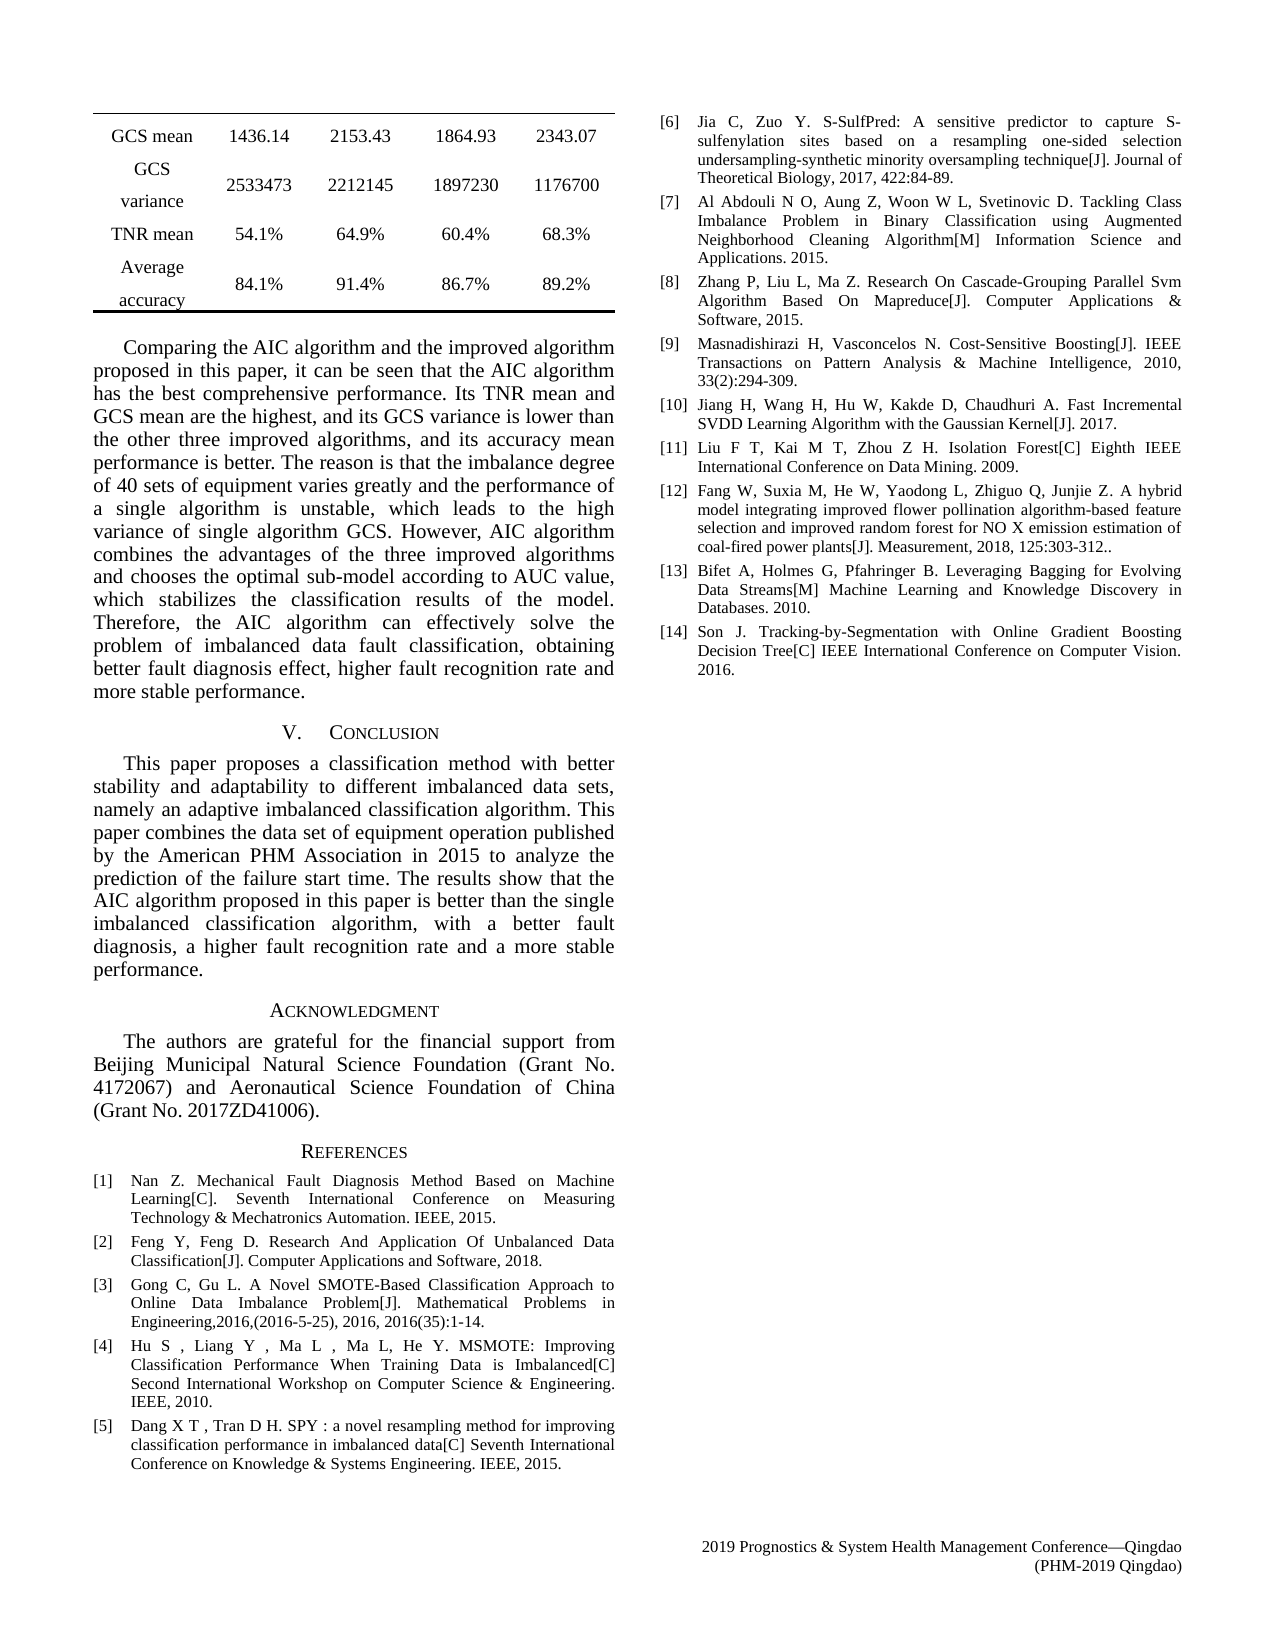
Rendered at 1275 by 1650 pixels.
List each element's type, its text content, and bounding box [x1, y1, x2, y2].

text The authors are grateful for the financial support from Beijing Municipal Natural Science Foundation (Grant No. 4172067) and Aeronautical Science Foundation of China (Grant No. 2017ZD41006). [93, 1030, 615, 1122]
table_cell 84.1% [211, 245, 307, 310]
table_cell 2212145 [307, 146, 414, 212]
table_cell 1897230 [414, 146, 517, 212]
text Liu F T, Kai M T, Zhou Z H. Isolation Forest[C] Eighth IEEE International Conference on Data Mining. 2009. [660, 438, 1182, 476]
table_cell 86.7% [414, 245, 517, 310]
table_cell 91.4% [307, 245, 414, 310]
table_cell 2343.07 [517, 114, 615, 146]
text Nan Z. Mechanical Fault Diagnosis Method Based on Machine Learning[C]. Seventh International Conference on Measuring Technology & Mechatronics Automation. IEEE, 2015. [93, 1171, 615, 1227]
table_cell 1436.14 [211, 114, 307, 146]
text Son J. Tracking-by-Segmentation with Online Gradient Boosting Decision Tree[C] IEEE International Conference on Computer Vision. 2016. [660, 623, 1182, 679]
text Jia C, Zuo Y. S-SulfPred: A sensitive predictor to capture S-sulfenylation sites based on a resampling one-sided selection undersampling-synthetic minority oversampling technique[J]. Journal of Theoretical Biology, 2017, 422:84-89. [660, 112, 1182, 187]
text Dang X T , Tran D H. SPY : a novel resampling method for improving classification performance in imbalanced data[C] Seventh International Conference on Knowledge & Systems Engineering. IEEE, 2015. [93, 1417, 615, 1473]
table_cell TNR mean [93, 212, 211, 245]
text Gong C, Gu L. A Novel SMOTE-Based Classification Approach to Online Data Imbalance Problem[J]. Mathematical Problems in Engineering,2016,(2016-5-25), 2016, 2016(35):1-14. [93, 1275, 615, 1331]
text Jiang H, Wang H, Hu W, Kakde D, Chaudhuri A. Fast Incremental SVDD Learning Algorithm with the Gaussian Kernel[J]. 2017. [660, 396, 1182, 433]
text Masnadishirazi H, Vasconcelos N. Cost-Sensitive Boosting[J]. IEEE Transactions on Pattern Analysis & Machine Intelligence, 2010, 33(2):294-309. [660, 334, 1182, 391]
table_cell 64.9% [307, 212, 414, 245]
table_cell 68.3% [517, 212, 615, 245]
text Comparing the AIC algorithm and the improved algorithm proposed in this paper, it can be seen that the AIC algorithm has the best comprehensive performance. Its TNR mean and GCS mean are the highest, and its GCS variance is lower than the other three improved algorithms, and its accuracy mean performance is better. The reason is that the imbalance degree of 40 sets of equipment varies greatly and the performance of a single algorithm is unstable, which leads to the high variance of single algorithm GCS. However, AIC algorithm combines the advantages of the three improved algorithms and chooses the optimal sub-model according to AUC value, which stabilizes the classification results of the model. Therefore, the AIC algorithm can effectively solve the problem of imbalanced data fault classification, obtaining better fault diagnosis effect, higher fault recognition rate and more stable performance. [93, 337, 615, 703]
table_cell 2153.43 [307, 114, 414, 146]
table_cell Average accuracy [93, 245, 211, 310]
table_cell 1176700 [517, 146, 615, 212]
table_cell 60.4% [414, 212, 517, 245]
text Zhang P, Liu L, Ma Z. Research On Cascade-Grouping Parallel Svm Algorithm Based On Mapreduce[J]. Computer Applications & Software, 2015. [660, 273, 1182, 329]
table_cell 54.1% [211, 212, 307, 245]
text Fang W, Suxia M, He W, Yaodong L, Zhiguo Q, Junjie Z. A hybrid model integrating improved flower pollination algorithm-based feature selection and improved random forest for NO X emission estimation of coal-fired power plants[J]. Measurement, 2018, 125:303-312.. [660, 481, 1182, 556]
text Bifet A, Holmes G, Pfahringer B. Leveraging Bagging for Evolving Data Streams[M] Machine Learning and Knowledge Discovery in Databases. 2010. [660, 561, 1182, 618]
text This paper proposes a classification method with better stability and adaptability to different imbalanced data sets, namely an adaptive imbalanced classification algorithm. This paper combines the data set of equipment operation published by the American PHM Association in 2015 to analyze the prediction of the failure start time. The results show that the AIC algorithm proposed in this paper is better than the single imbalanced classification algorithm, with a better fault diagnosis, a higher fault recognition rate and a more stable performance. [93, 752, 615, 981]
text Feng Y, Feng D. Research And Application Of Unbalanced Data Classification[J]. Computer Applications and Software, 2018. [93, 1232, 615, 1270]
table_cell GCS variance [93, 146, 211, 212]
subtitle Conclusion [93, 720, 615, 744]
table_cell GCS mean [93, 114, 211, 146]
subtitle References [93, 1138, 615, 1163]
table_cell 2533473 [211, 146, 307, 212]
subtitle Acknowledgment [93, 998, 615, 1022]
text Al Abdouli N O, Aung Z, Woon W L, Svetinovic D. Tackling Class Imbalance Problem in Binary Classification using Augmented Neighborhood Cleaning Algorithm[M] Information Science and Applications. 2015. [660, 193, 1182, 268]
table_cell 1864.93 [414, 114, 517, 146]
text Hu S , Liang Y , Ma L , Ma L, He Y. MSMOTE: Improving Classification Performance When Training Data is Imbalanced[C] Second International Workshop on Computer Science & Engineering. IEEE, 2010. [93, 1337, 615, 1412]
table_cell 89.2% [517, 245, 615, 310]
